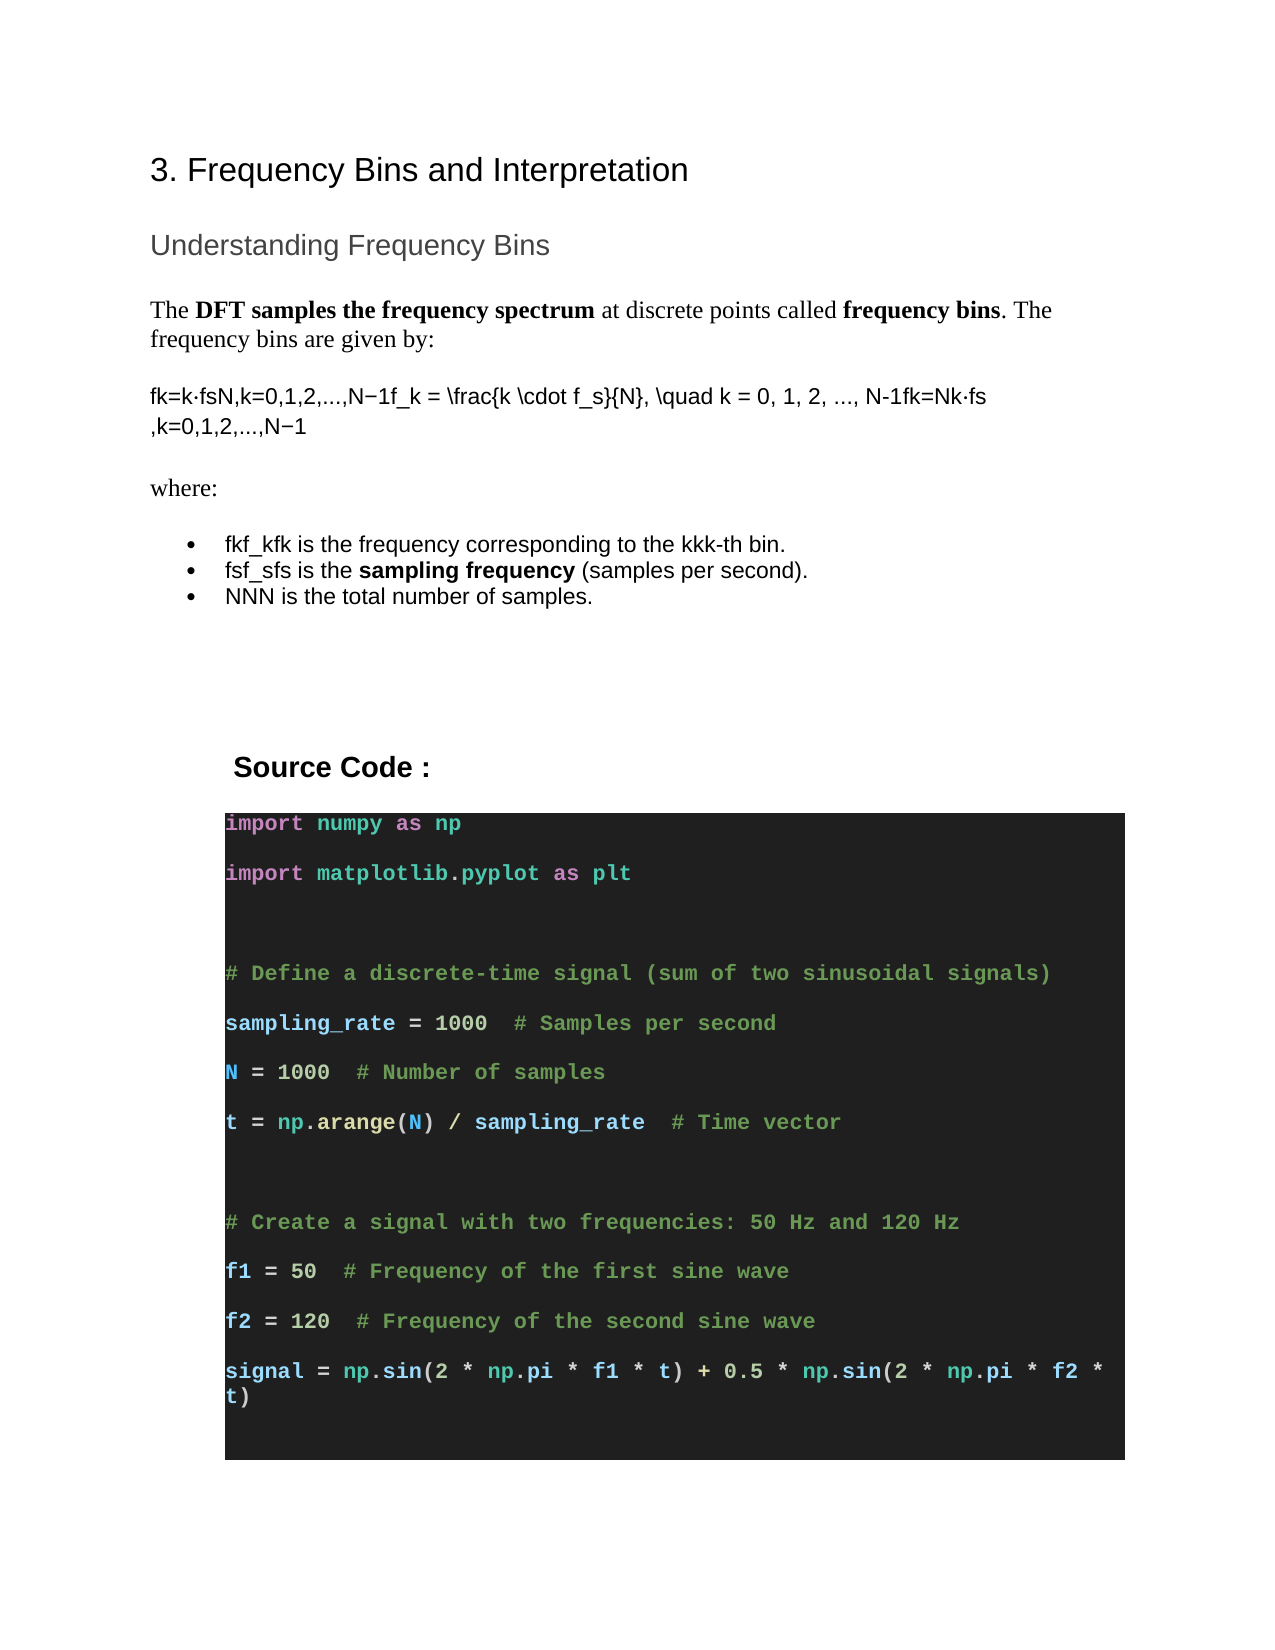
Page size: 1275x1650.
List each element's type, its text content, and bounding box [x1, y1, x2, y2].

text The DFT samples the frequency spectrum at discrete points called frequency bins. The frequency bins are given by: [150, 295, 1125, 353]
subtitle Understanding Frequency Bins [150, 227, 1125, 261]
list fsf_sfs​ is the sampling frequency (samples per second). [187, 557, 1125, 583]
text signal = np.sin(2 * np.pi * f1 * t) + 0.5 * np.sin(2 * np.pi * f2 * t) [225, 1360, 1125, 1410]
subtitle 3. Frequency Bins and Interpretation [150, 150, 1125, 188]
text where: [150, 473, 1125, 501]
text import numpy as np [225, 813, 1125, 837]
text fk=k⋅fsN,k=0,1,2,...,N−1f_k = \frac{k \cdot f_s}{N}, \quad k = 0, 1, 2, ..., N-1fk​=Nk⋅fs​​,k=0,1,2,...,N−1 [150, 382, 1125, 440]
text # Define a discrete-time signal (sum of two sinusoidal signals) [225, 962, 1125, 987]
text Source Code : [225, 750, 1125, 783]
text f2 = 120 # Frequency of the second sine wave [225, 1311, 1125, 1335]
list NNN is the total number of samples. [187, 583, 1125, 610]
list fkf_kfk​ is the frequency corresponding to the kkk-th bin. [187, 531, 1125, 557]
text t = np.arange(N) / sampling_rate # Time vector [225, 1111, 1125, 1136]
text N = 1000 # Number of samples [225, 1062, 1125, 1086]
text sampling_rate = 1000 # Samples per second [225, 1012, 1125, 1037]
text f1 = 50 # Frequency of the first sine wave [225, 1261, 1125, 1286]
text import matplotlib.pyplot as plt [225, 862, 1125, 887]
text # Create a signal with two frequencies: 50 Hz and 120 Hz [225, 1211, 1125, 1236]
